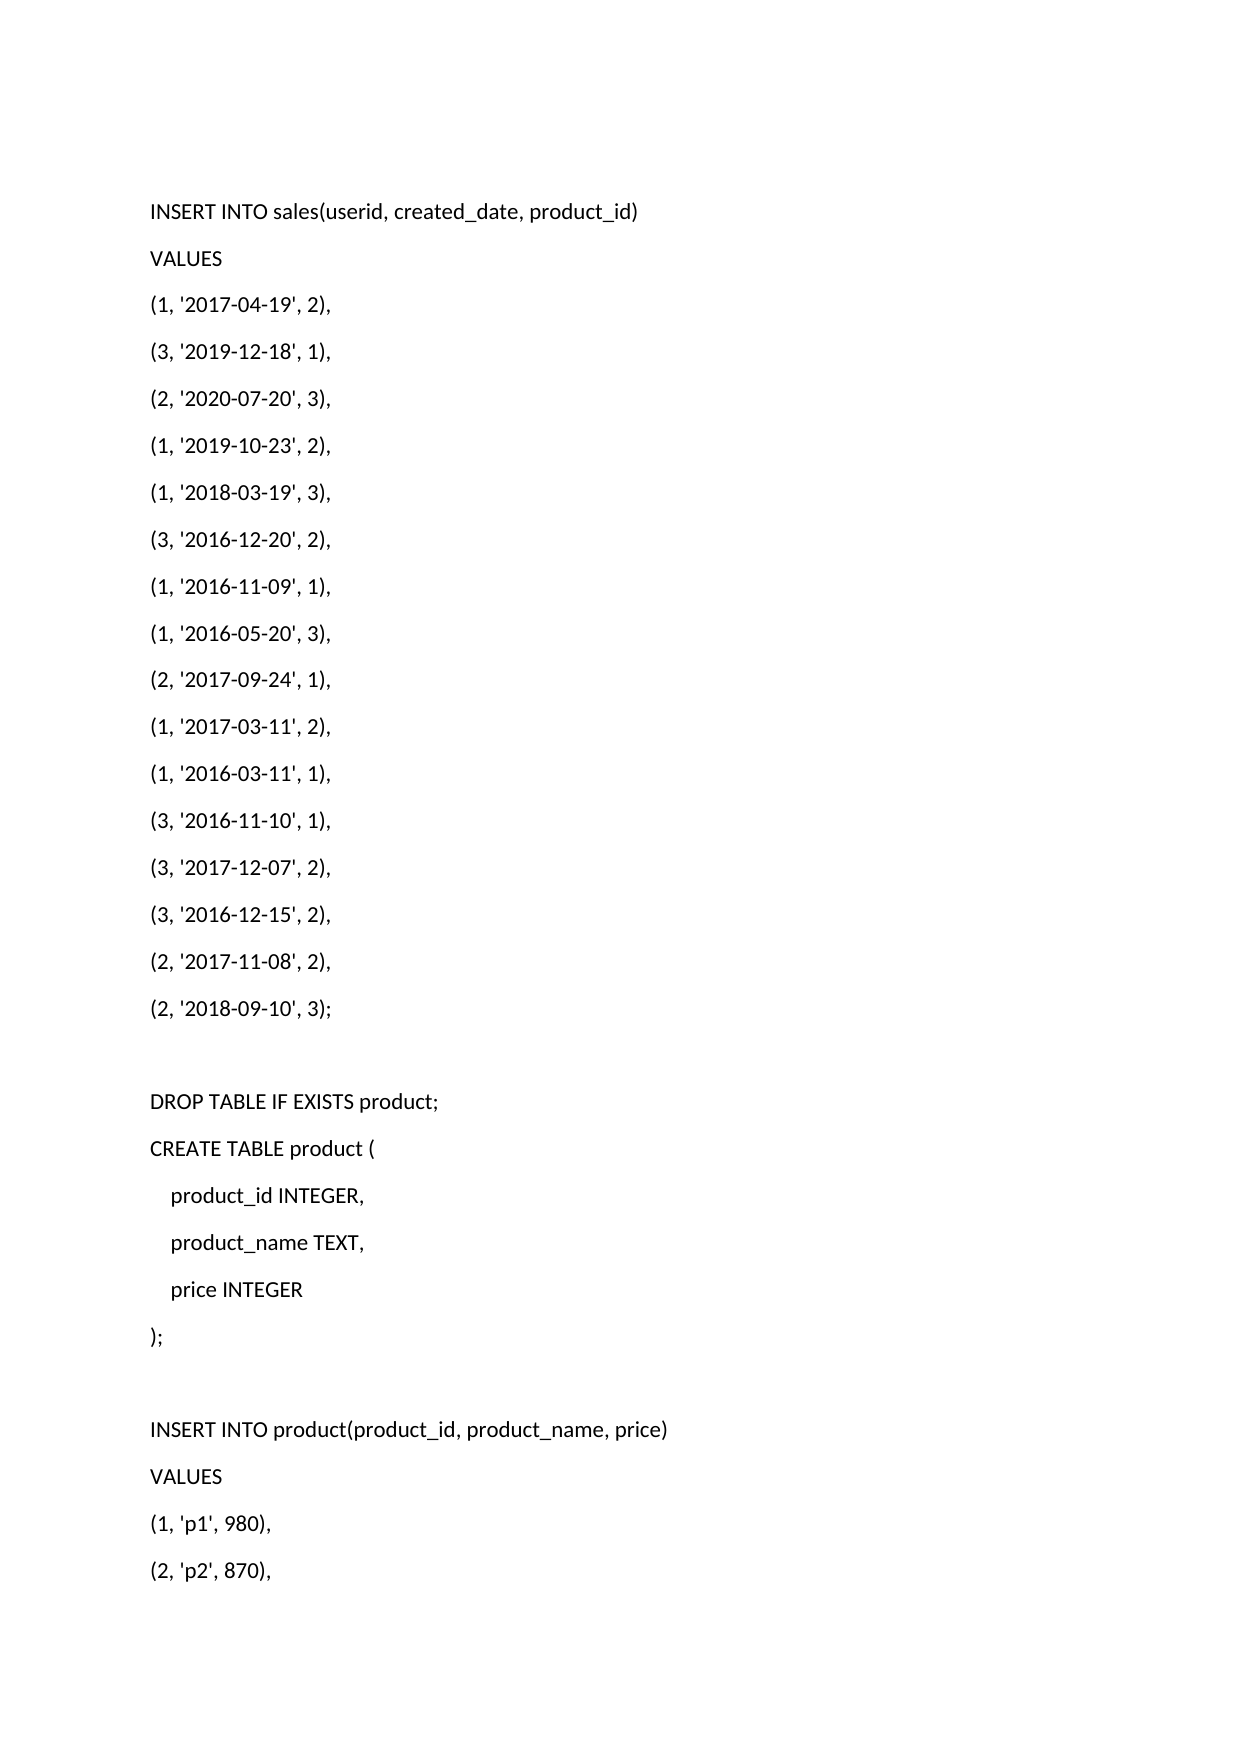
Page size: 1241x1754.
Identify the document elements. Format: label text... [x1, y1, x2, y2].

text price INTEGER [150, 1275, 1090, 1303]
text (2, 'p2', 870), [150, 1556, 1090, 1584]
text (3, '2017-12-07', 2), [150, 853, 1090, 881]
text (1, '2019-10-23', 2), [150, 431, 1090, 459]
text VALUES [150, 1462, 1090, 1491]
text (2, '2020-07-20', 3), [150, 384, 1090, 412]
text (2, '2017-11-08', 2), [150, 947, 1090, 975]
text (1, '2016-05-20', 3), [150, 619, 1090, 647]
text product_id INTEGER, [150, 1181, 1090, 1209]
text INSERT INTO product(product_id, product_name, price) [150, 1416, 1090, 1444]
text VALUES [150, 244, 1090, 272]
text (1, '2018-03-19', 3), [150, 478, 1090, 506]
text product_name TEXT, [150, 1228, 1090, 1256]
text (1, '2016-03-11', 1), [150, 759, 1090, 787]
text ); [150, 1322, 1090, 1350]
text DROP TABLE IF EXISTS product; [150, 1087, 1090, 1116]
text (2, '2018-09-10', 3); [150, 994, 1090, 1022]
text (3, '2016-12-20', 2), [150, 525, 1090, 553]
text INSERT INTO sales(userid, created_date, product_id) [150, 197, 1090, 225]
text (3, '2019-12-18', 1), [150, 337, 1090, 366]
text (3, '2016-11-10', 1), [150, 806, 1090, 834]
text (3, '2016-12-15', 2), [150, 900, 1090, 928]
text CREATE TABLE product ( [150, 1134, 1090, 1162]
text (1, '2017-03-11', 2), [150, 712, 1090, 741]
text (1, '2016-11-09', 1), [150, 572, 1090, 600]
text (1, 'p1', 980), [150, 1509, 1090, 1537]
text (1, '2017-04-19', 2), [150, 291, 1090, 319]
text (2, '2017-09-24', 1), [150, 666, 1090, 694]
